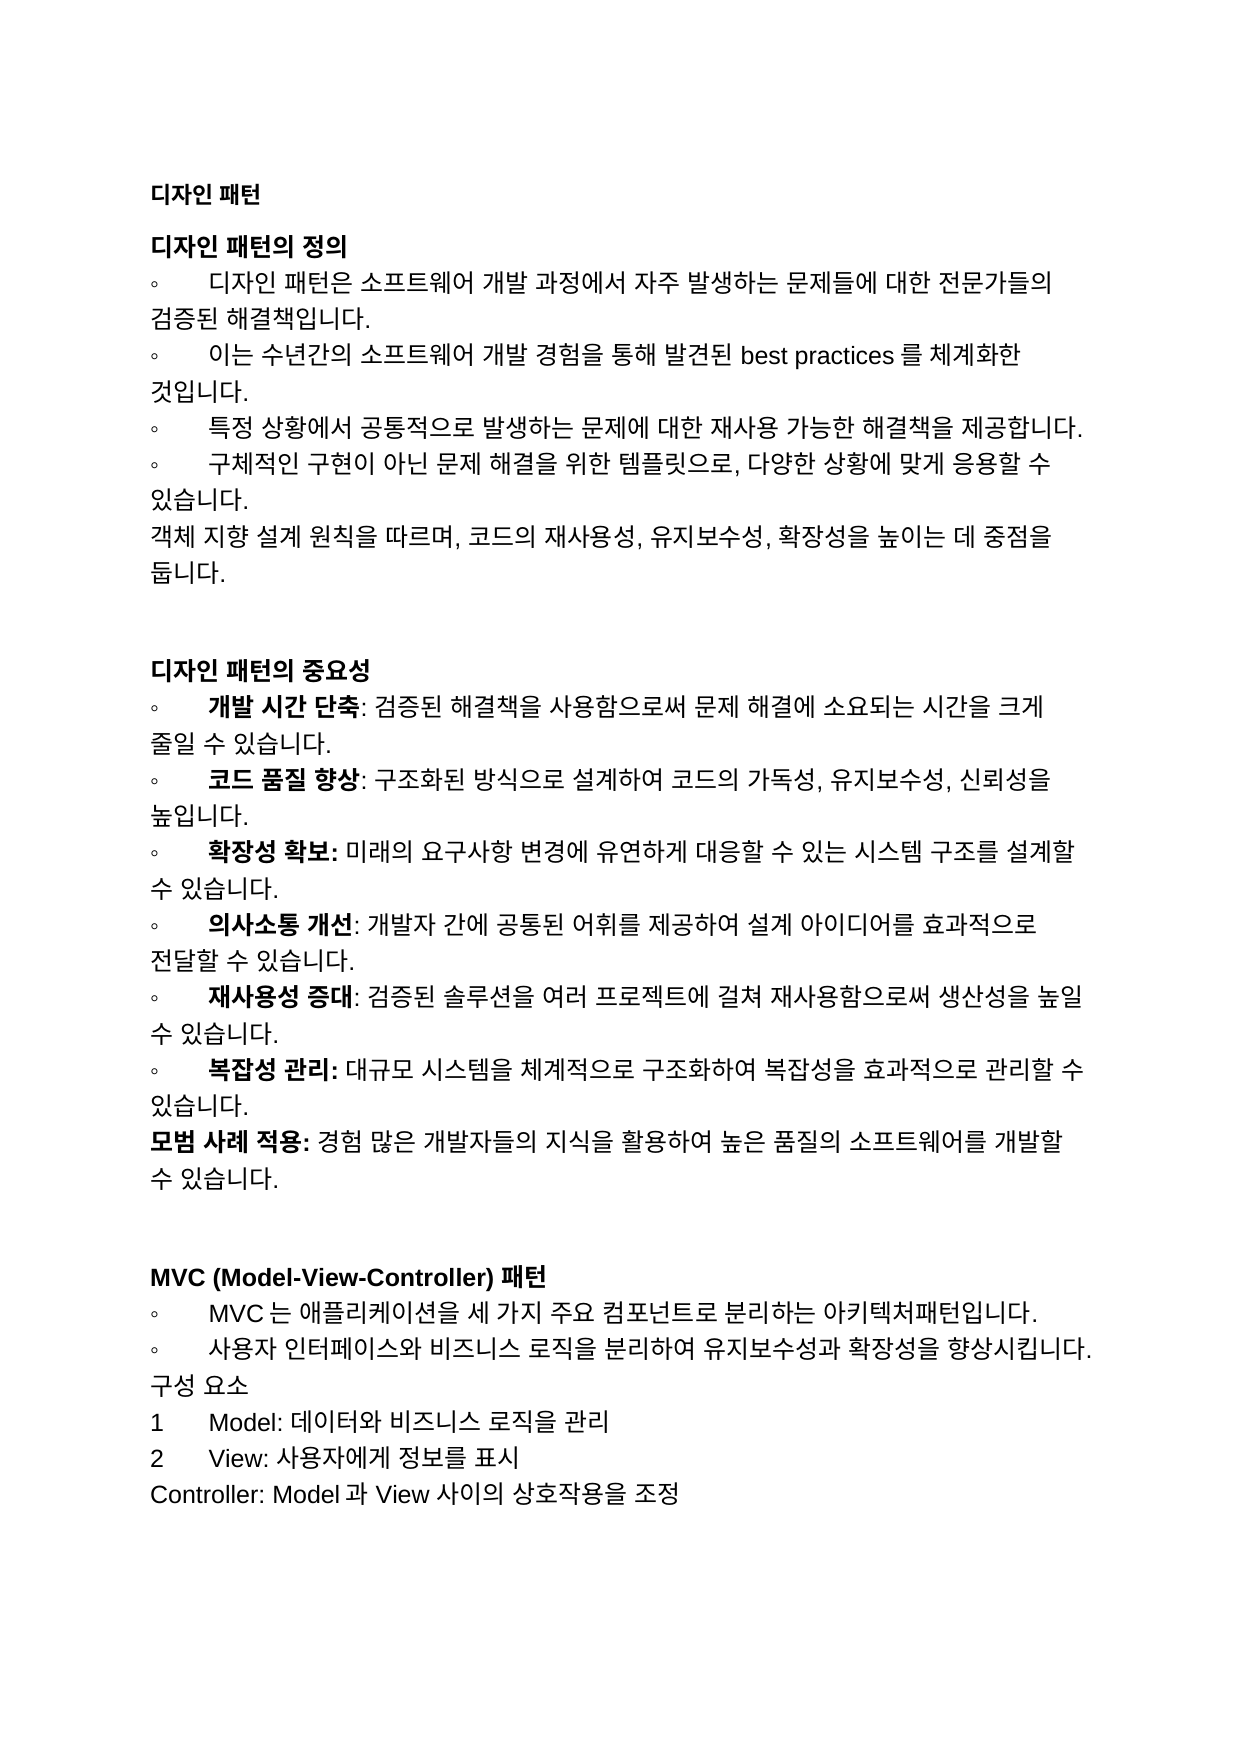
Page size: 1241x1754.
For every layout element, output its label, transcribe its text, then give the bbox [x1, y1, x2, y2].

list ﻿﻿특정 상황에서 공통적으로 발생하는 문제에 대한 재사용 가능한 해결책을 제공합니다. [150, 408, 1090, 444]
text 구성 요소 [150, 1366, 1090, 1402]
list ﻿﻿확장성 확보: 미래의 요구사항 변경에 유연하게 대응할 수 있는 시스템 구조를 설계할 수 있습니다. [150, 833, 1090, 905]
list ﻿﻿코드 품질 향상: 구조화된 방식으로 설계하여 코드의 가독성, 유지보수성, 신뢰성을 높입니다. [150, 760, 1090, 833]
text ﻿﻿객체 지향 설계 원칙을 따르며, 코드의 재사용성, 유지보수성, 확장성을 높이는 데 중점을 둡니다. [150, 517, 1090, 589]
list ﻿﻿사용자 인터페이스와 비즈니스 로직을 분리하여 유지보수성과 확장성을 향상시킵니다. [150, 1330, 1090, 1366]
text 디자인 패턴의 중요성 [150, 652, 1090, 688]
text ﻿﻿﻿Controller: Model과 View 사이의 상호작용을 조정 [150, 1475, 1090, 1511]
list ﻿﻿의사소통 개선: 개발자 간에 공통된 어휘를 제공하여 설계 아이디어를 효과적으로 전달할 수 있습니다. [150, 905, 1090, 978]
list ﻿﻿디자인 패턴은 소프트웨어 개발 과정에서 자주 발생하는 문제들에 대한 전문가들의 검증된 해결책입니다. [150, 263, 1090, 336]
list ﻿﻿﻿View: 사용자에게 정보를 표시 [150, 1439, 1090, 1475]
text 디자인 패턴의 정의 [150, 227, 1090, 263]
list ﻿﻿MVC는 애플리케이션을 세 가지 주요 컴포넌트로 분리하는 아키텍처 패턴입니다. [150, 1294, 1090, 1330]
list ﻿﻿구체적인 구현이 아닌 문제 해결을 위한 템플릿으로, 다양한 상황에 맞게 응용할 수 있습니다. [150, 444, 1090, 517]
list ﻿﻿이는 수년간의 소프트웨어 개발 경험을 통해 발견된 best practices를 체계화한 것입니다. [150, 336, 1090, 408]
text 디자인 패턴 [150, 177, 1090, 210]
list ﻿﻿재사용성 증대: 검증된 솔루션을 여러 프로젝트에 걸쳐 재사용함으로써 생산성을 높일 수 있습니다. [150, 978, 1090, 1050]
text MVC (Model-View-Controller) 패턴 [150, 1257, 1090, 1294]
list ﻿﻿﻿Model: 데이터와 비즈니스 로직을 관리 [150, 1402, 1090, 1439]
list ﻿﻿개발 시간 단축: 검증된 해결책을 사용함으로써 문제 해결에 소요되는 시간을 크게 줄일 수 있습니다. [150, 688, 1090, 760]
list ﻿﻿복잡성 관리: 대규모 시스템을 체계적으로 구조화하여 복잡성을 효과적으로 관리할 수 있습니다. [150, 1050, 1090, 1123]
text ﻿﻿모범 사례 적용: 경험 많은 개발자들의 지식을 활용하여 높은 품질의 소프트웨어를 개발할 수 있습니다. [150, 1123, 1090, 1195]
